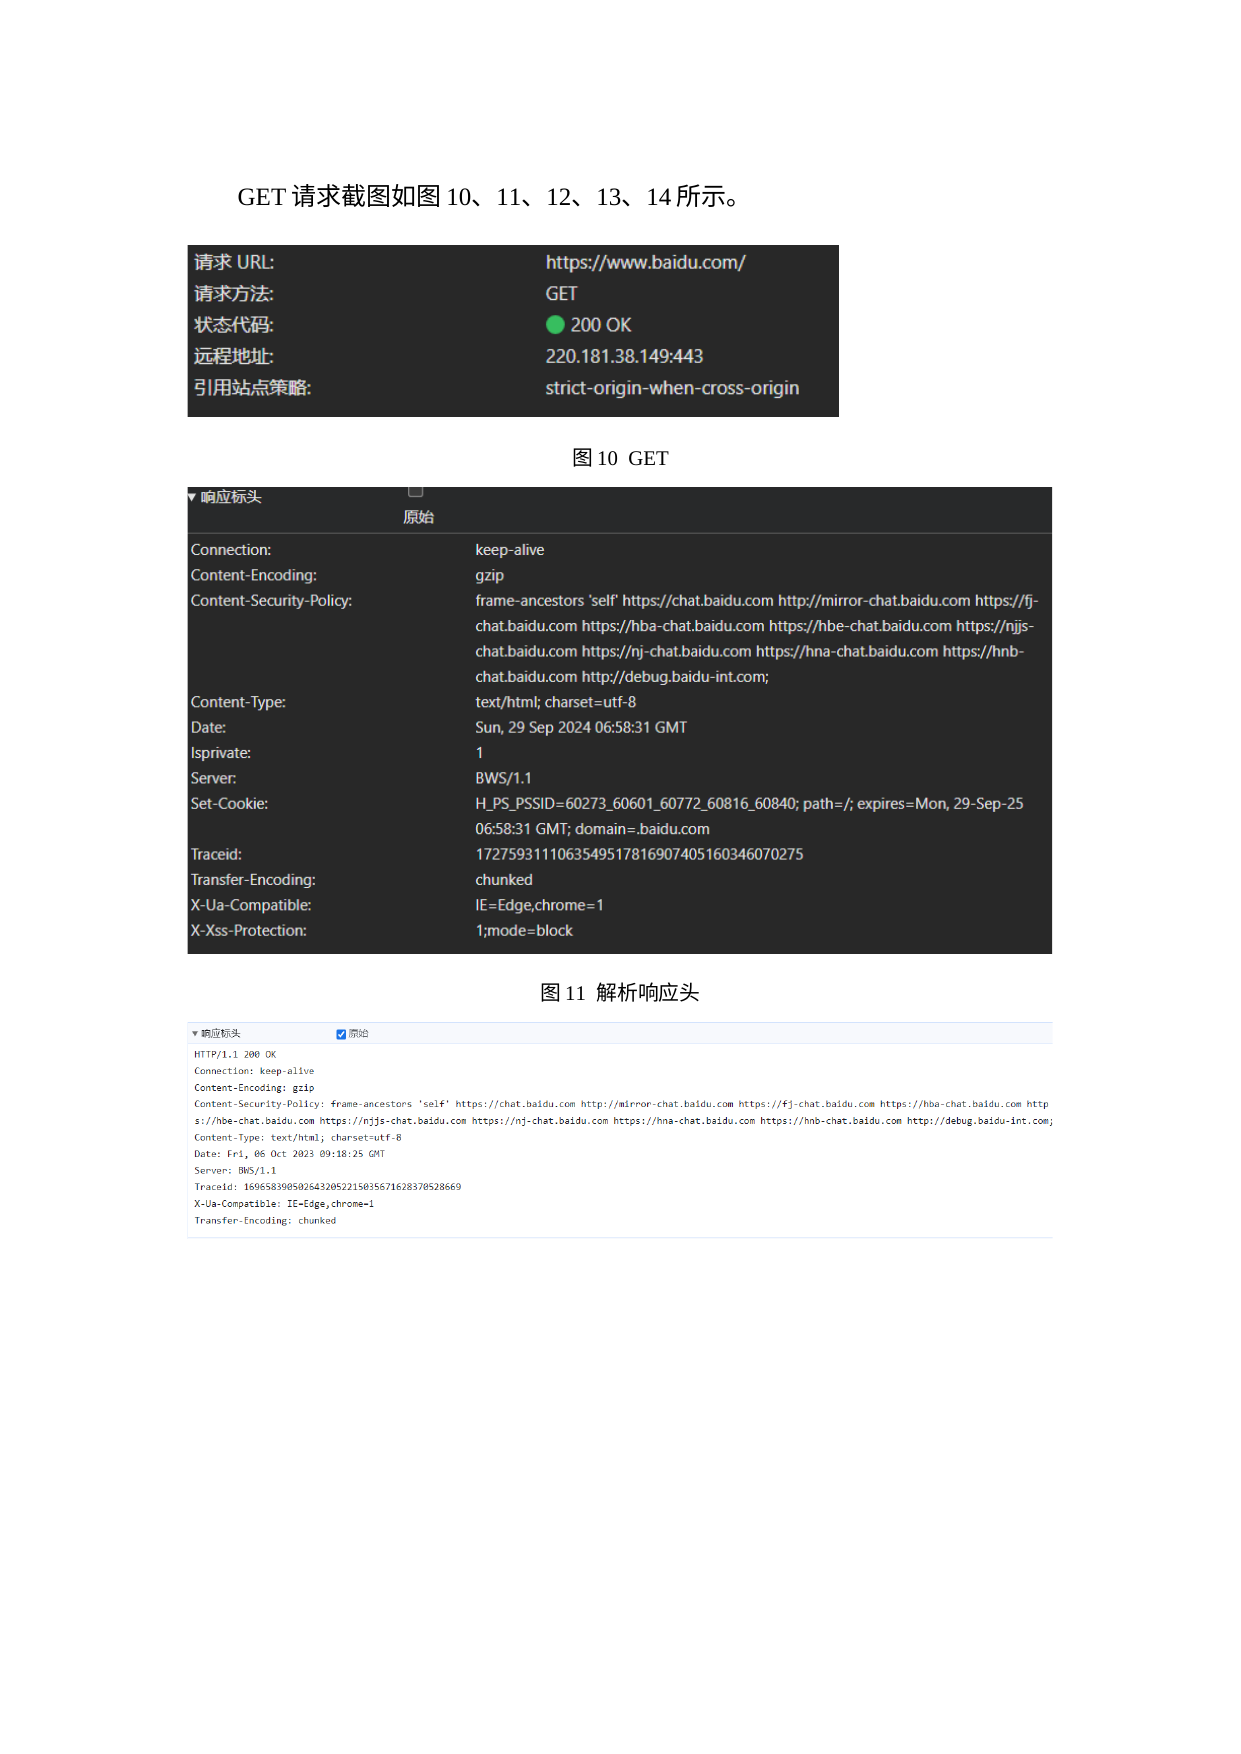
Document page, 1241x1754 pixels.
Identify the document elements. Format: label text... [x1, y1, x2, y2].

picture [187, 245, 839, 417]
text GET请求截图如图10、11、12、13、14所示。 [187, 162, 1053, 227]
text 图11 解析响应头 [187, 975, 1053, 1008]
text 图10 GET [187, 440, 1053, 473]
picture [187, 487, 1053, 954]
picture [187, 1022, 1053, 1239]
